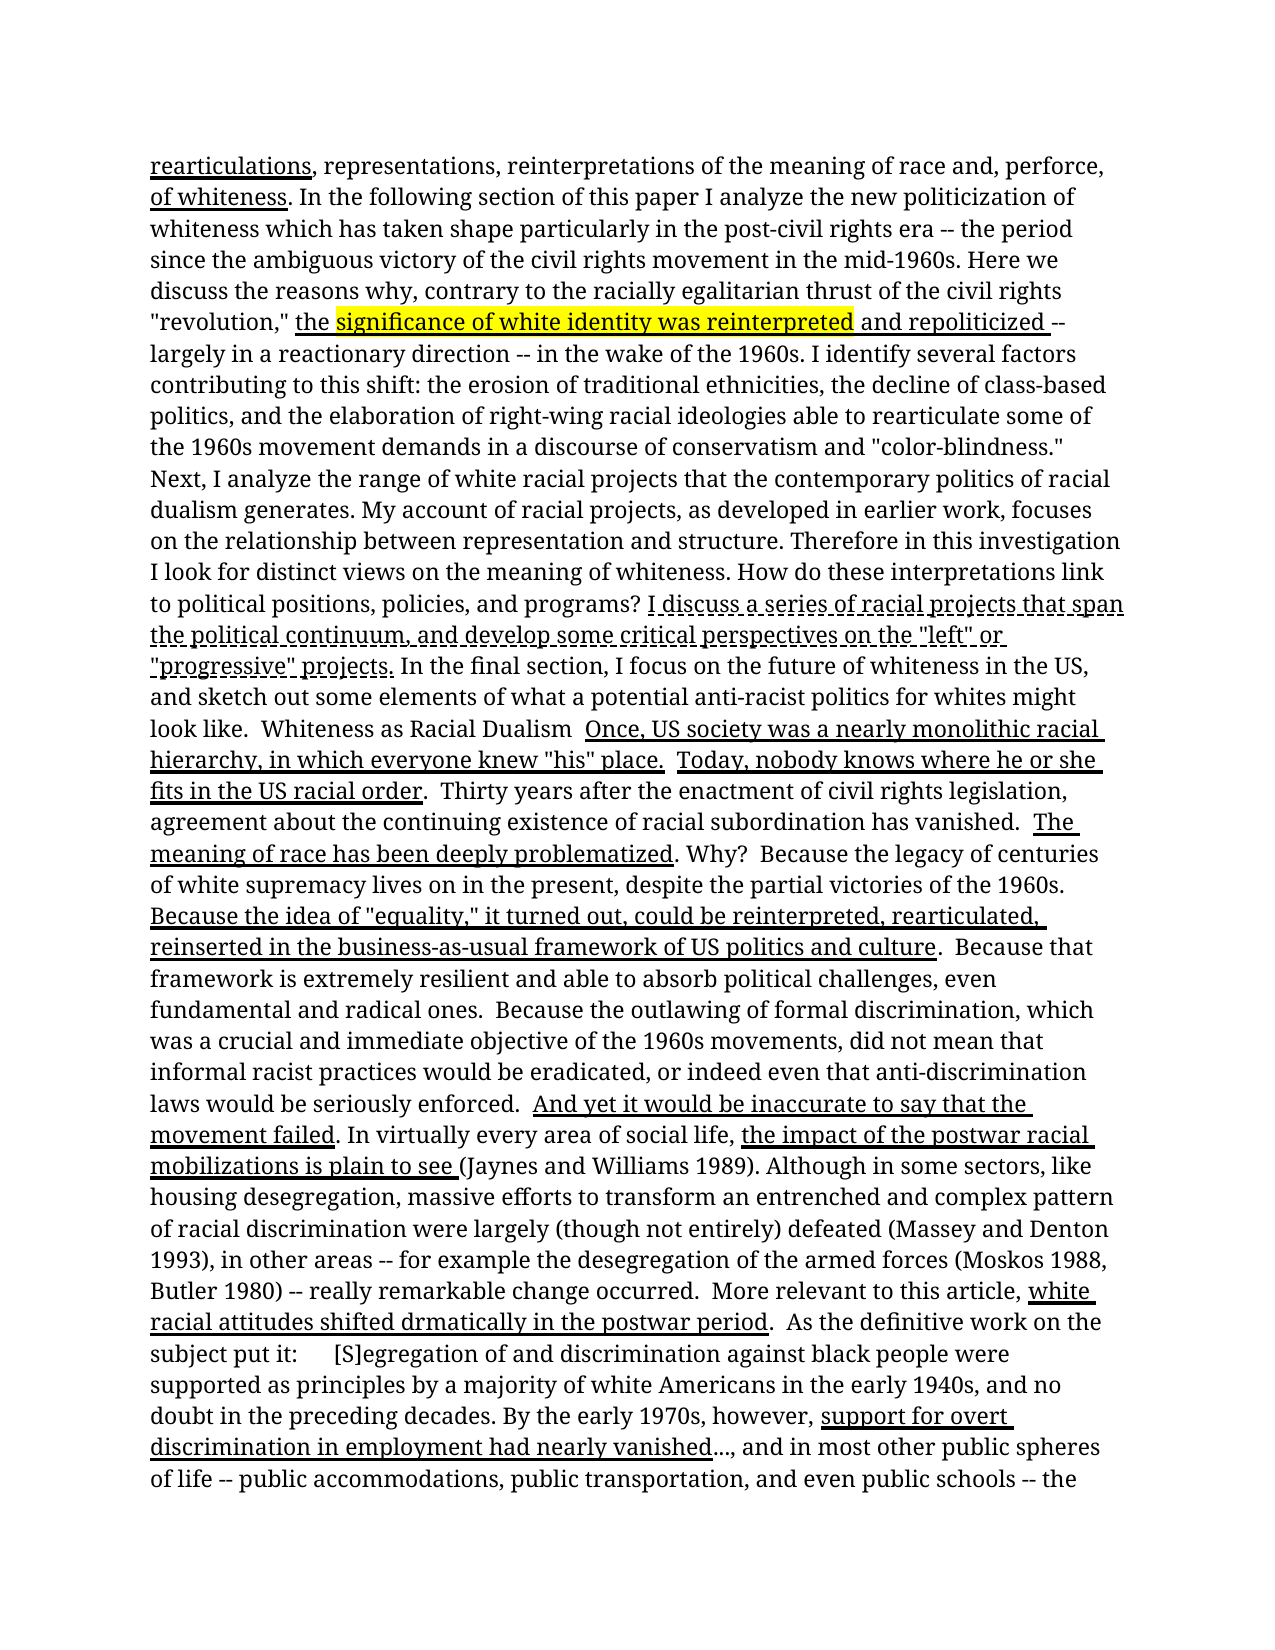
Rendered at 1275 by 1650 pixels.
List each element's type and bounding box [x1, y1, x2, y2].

text [150, 150, 1125, 837]
text [150, 837, 1125, 1494]
